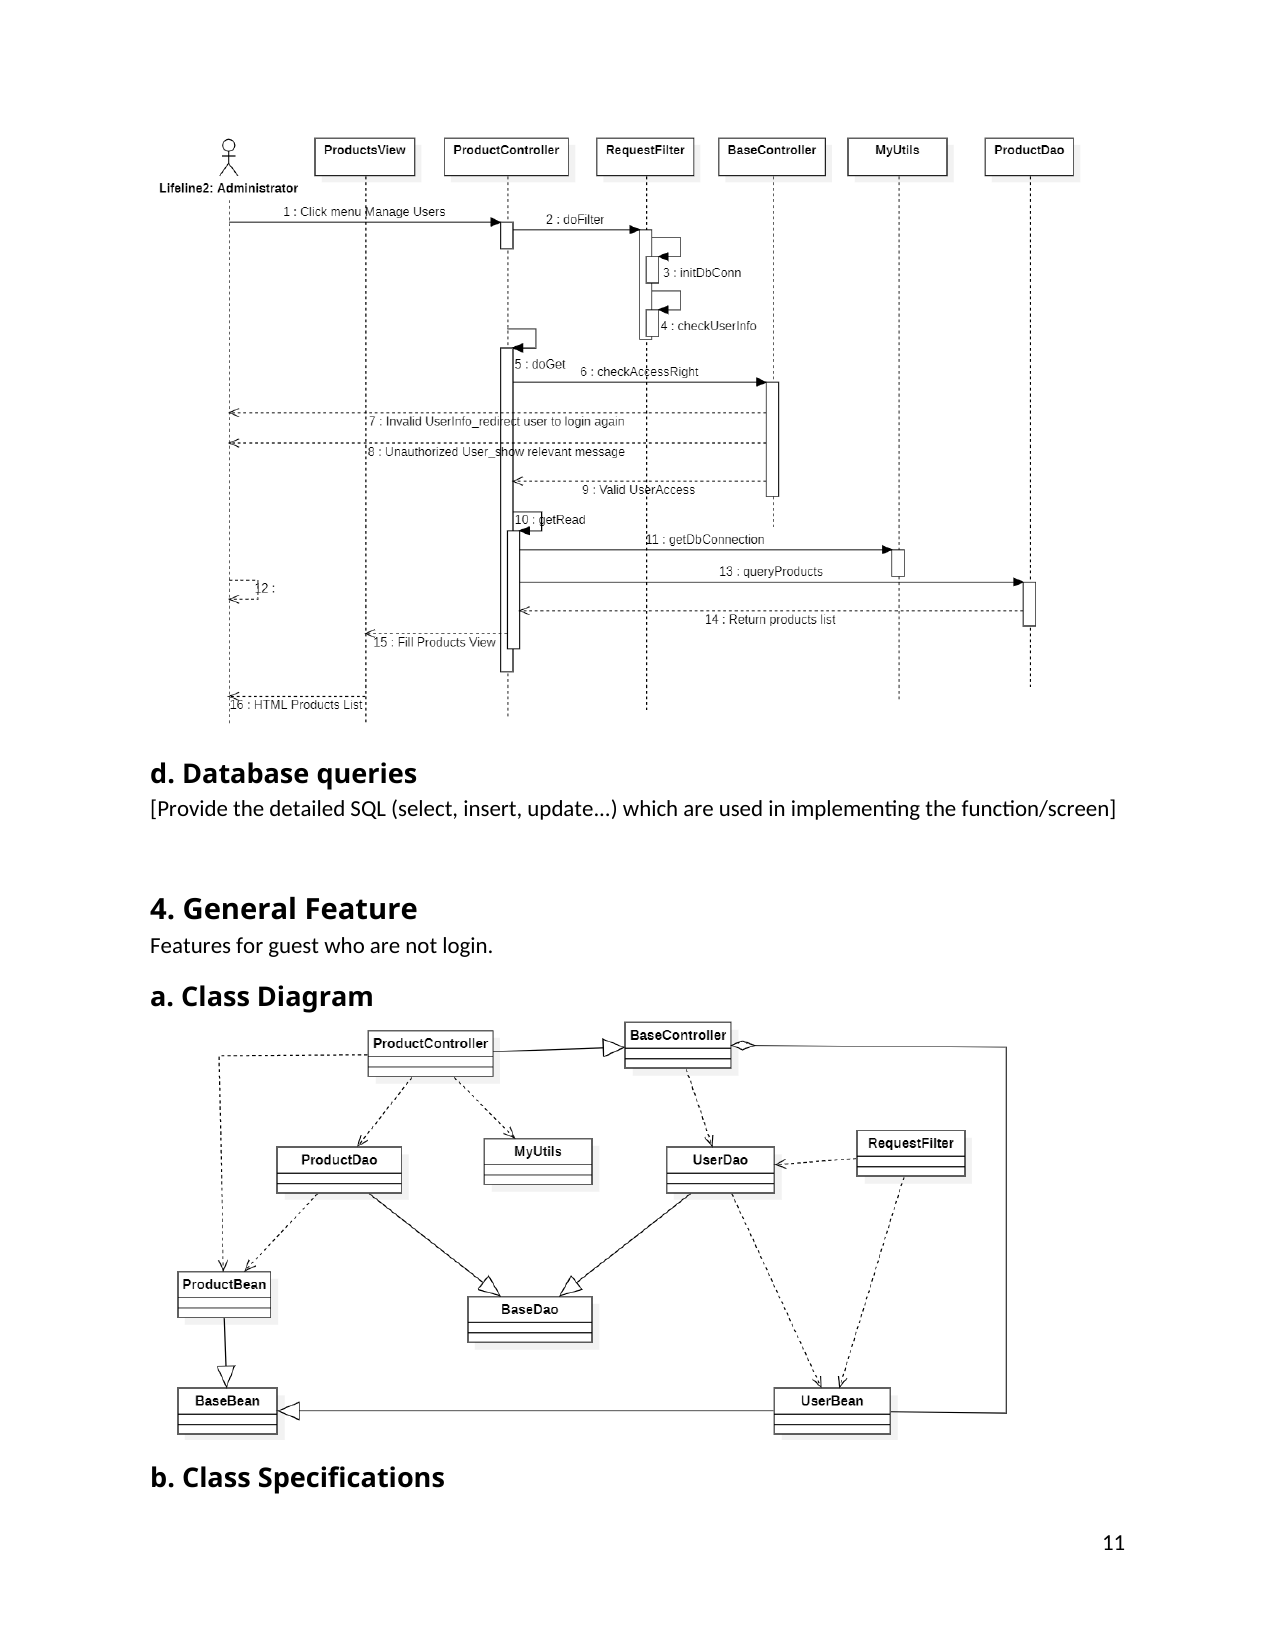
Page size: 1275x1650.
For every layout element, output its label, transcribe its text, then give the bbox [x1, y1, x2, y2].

subtitle d. Database queries [150, 754, 1125, 791]
text [Provide the detailed SQL (select, insert, update...) which are used in implementing the function/screen] [150, 794, 1125, 822]
subtitle a. Class Diagram [150, 978, 1125, 1015]
picture [150, 1017, 1025, 1440]
subtitle b. Class Specifications [150, 1458, 1125, 1495]
subtitle 4. General Feature [150, 888, 1125, 928]
text Features for guest who are not login. [150, 931, 1125, 959]
picture [150, 122, 1124, 736]
